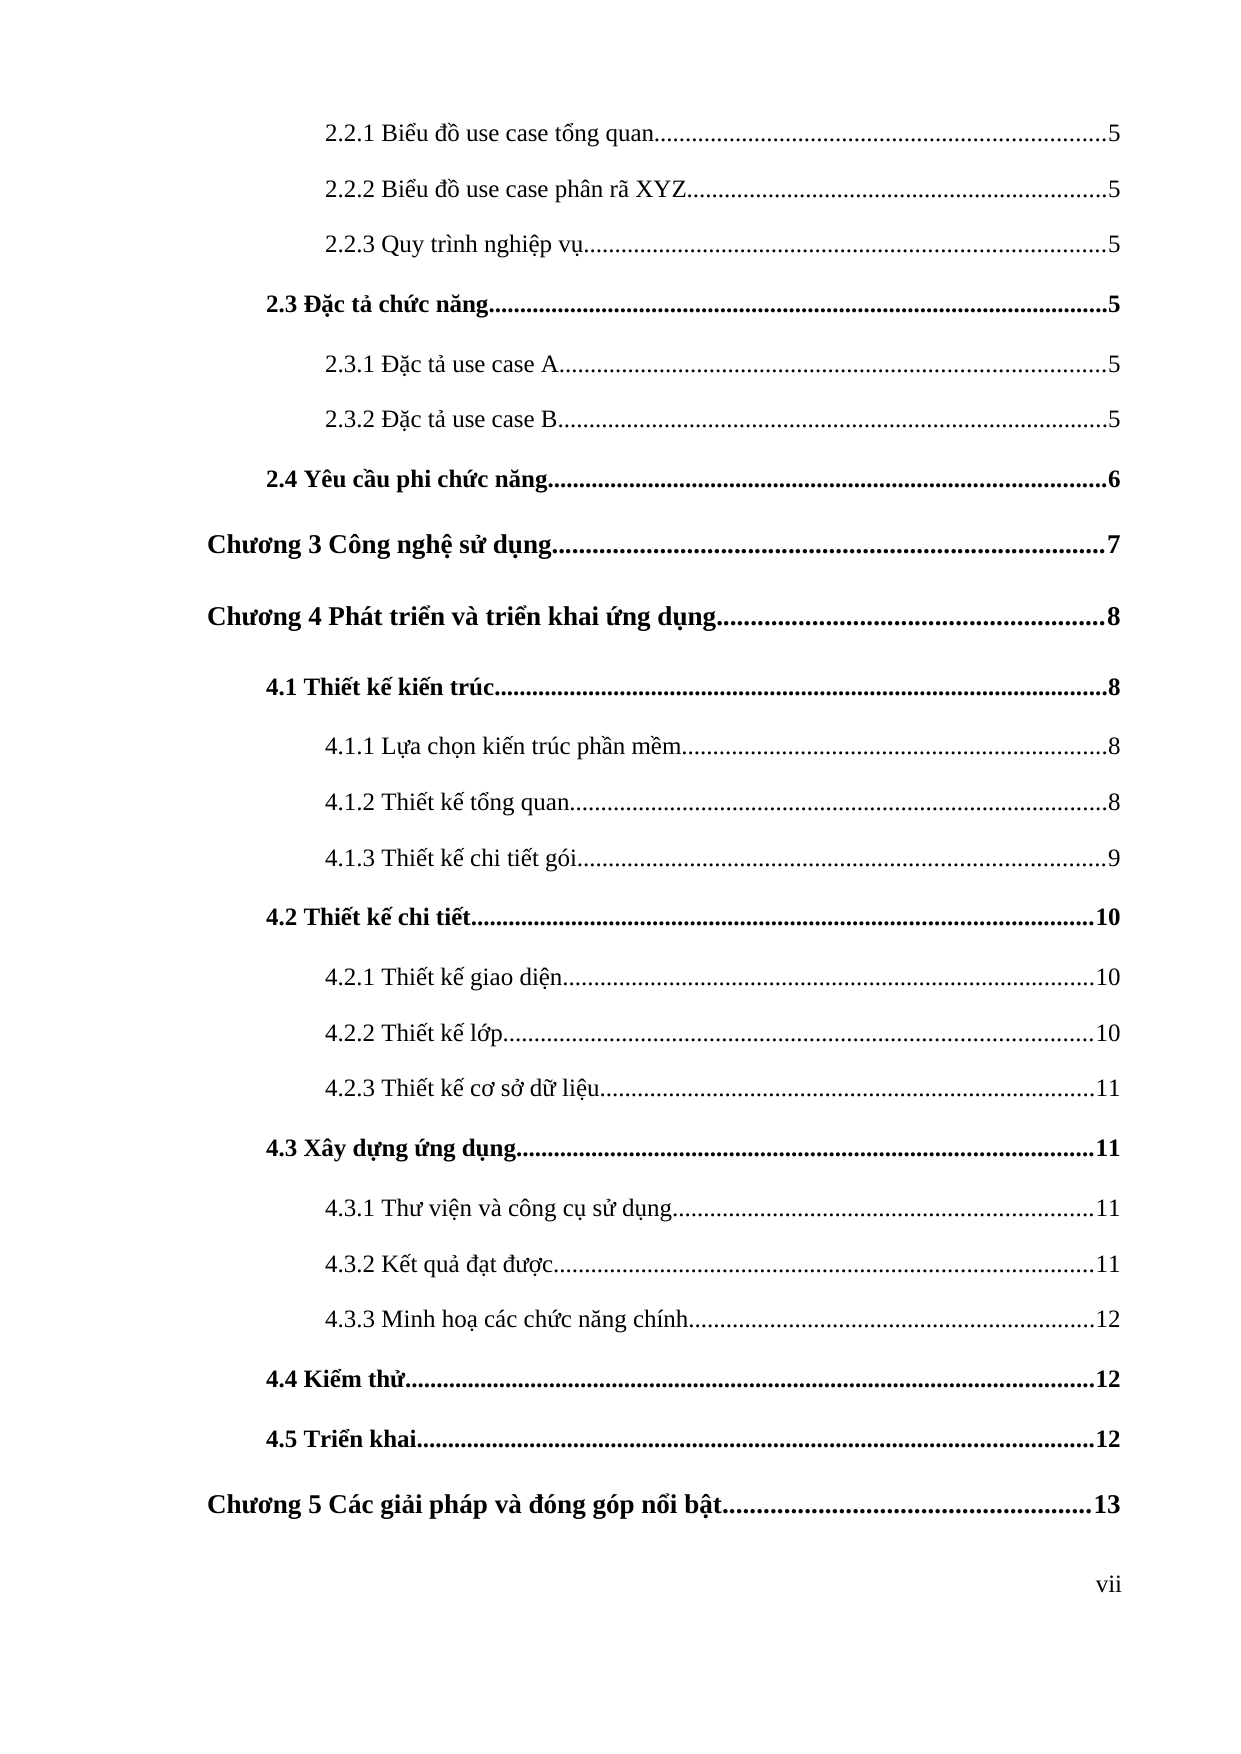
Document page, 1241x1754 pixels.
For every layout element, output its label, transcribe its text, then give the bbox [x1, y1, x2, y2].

text 4.2.2 Thiết kế lớp 10 [325, 1018, 1122, 1047]
text 4.5 Triển khai 12 [266, 1424, 1122, 1453]
text 2.3.1 Đặc tả use case A 5 [325, 349, 1122, 378]
text 4.1 Thiết kế kiến trúc 8 [266, 672, 1122, 700]
text 2.4 Yêu cầu phi chức năng 6 [266, 464, 1122, 493]
text 4.2.1 Thiết kế giao diện 10 [325, 962, 1122, 991]
text 4.1.3 Thiết kế chi tiết gói 9 [325, 843, 1122, 871]
text Chương 4 Phát triển và triển khai ứng dụng 8 [207, 600, 1122, 631]
text 2.3 Đặc tả chức năng 5 [266, 289, 1122, 318]
text 2.2.1 Biểu đồ use case tổng quan 5 [325, 118, 1122, 147]
text Chương 5 Các giải pháp và đóng góp nổi bật 13 [207, 1488, 1122, 1519]
text Chương 3 Công nghệ sử dụng 7 [207, 528, 1122, 559]
text 4.2 Thiết kế chi tiết 10 [266, 902, 1122, 931]
text 2.2.3 Quy trình nghiệp vụ 5 [325, 229, 1122, 258]
text 4.3.3 Minh hoạ các chức năng chính 12 [325, 1304, 1122, 1333]
text 4.4 Kiểm thử 12 [266, 1364, 1122, 1393]
text 4.2.3 Thiết kế cơ sở dữ liệu 11 [325, 1073, 1122, 1102]
text 4.1.2 Thiết kế tổng quan 8 [325, 787, 1122, 816]
text 4.3.1 Thư viện và công cụ sử dụng 11 [325, 1193, 1122, 1222]
text 2.3.2 Đặc tả use case B 5 [325, 404, 1122, 433]
text 2.2.2 Biểu đồ use case phân rã XYZ 5 [325, 174, 1122, 202]
text 4.3.2 Kết quả đạt được 11 [325, 1249, 1122, 1277]
text 4.1.1 Lựa chọn kiến trúc phần mềm 8 [325, 731, 1122, 760]
text 4.3 Xây dựng ứng dụng 11 [266, 1133, 1122, 1162]
